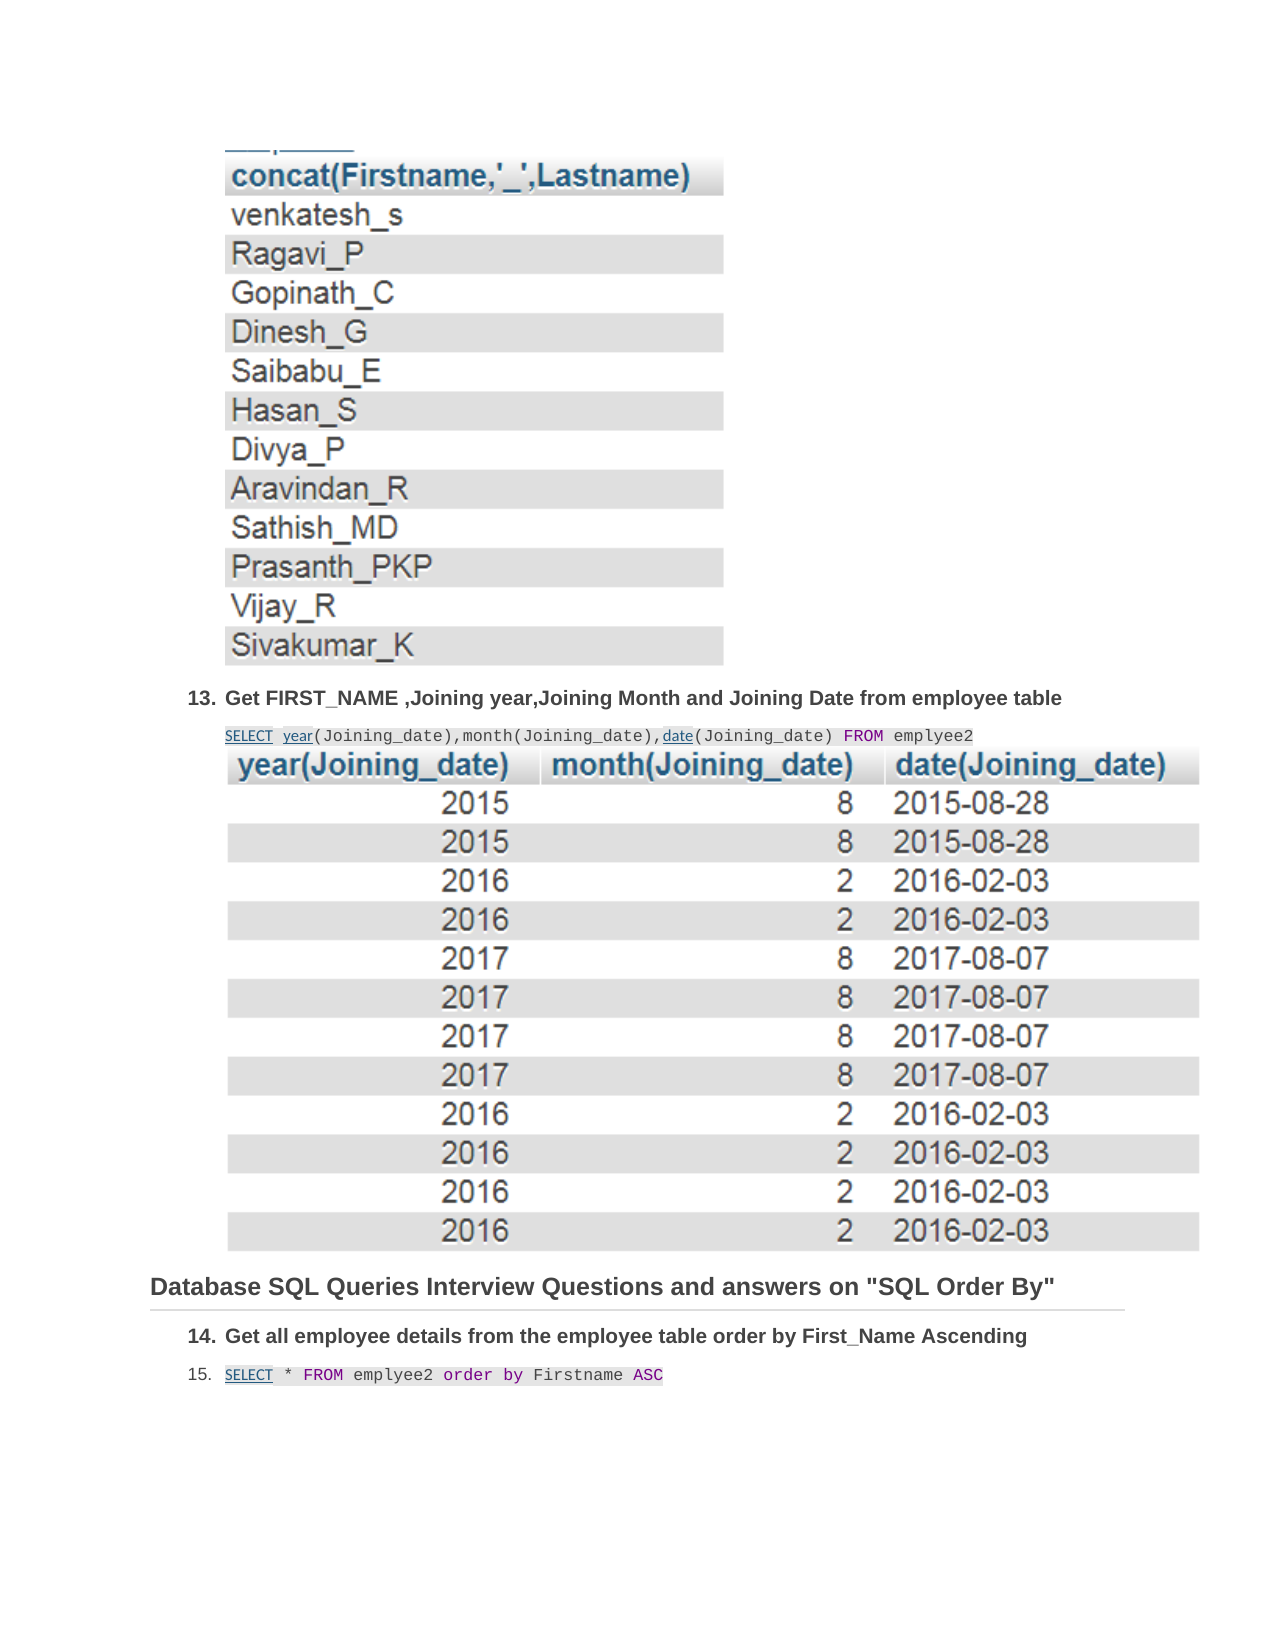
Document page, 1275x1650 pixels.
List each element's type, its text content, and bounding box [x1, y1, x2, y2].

list SELECT * FROM emplyee2 order by Firstname ASC [187, 1348, 1125, 1386]
text Database SQL Queries Interview Questions and answers on "SQL Order By" [150, 1272, 1125, 1309]
list Get all employee details from the employee table order by First_Name Ascending [187, 1311, 1125, 1348]
picture [225, 150, 727, 672]
picture [225, 746, 1200, 1256]
list SELECT year(Joining_date),month(Joining_date),date(Joining_date) FROM emplyee2 [225, 709, 1125, 746]
list Get FIRST_NAME ,Joining year,Joining Month and Joining Date from employee table [187, 672, 1125, 709]
